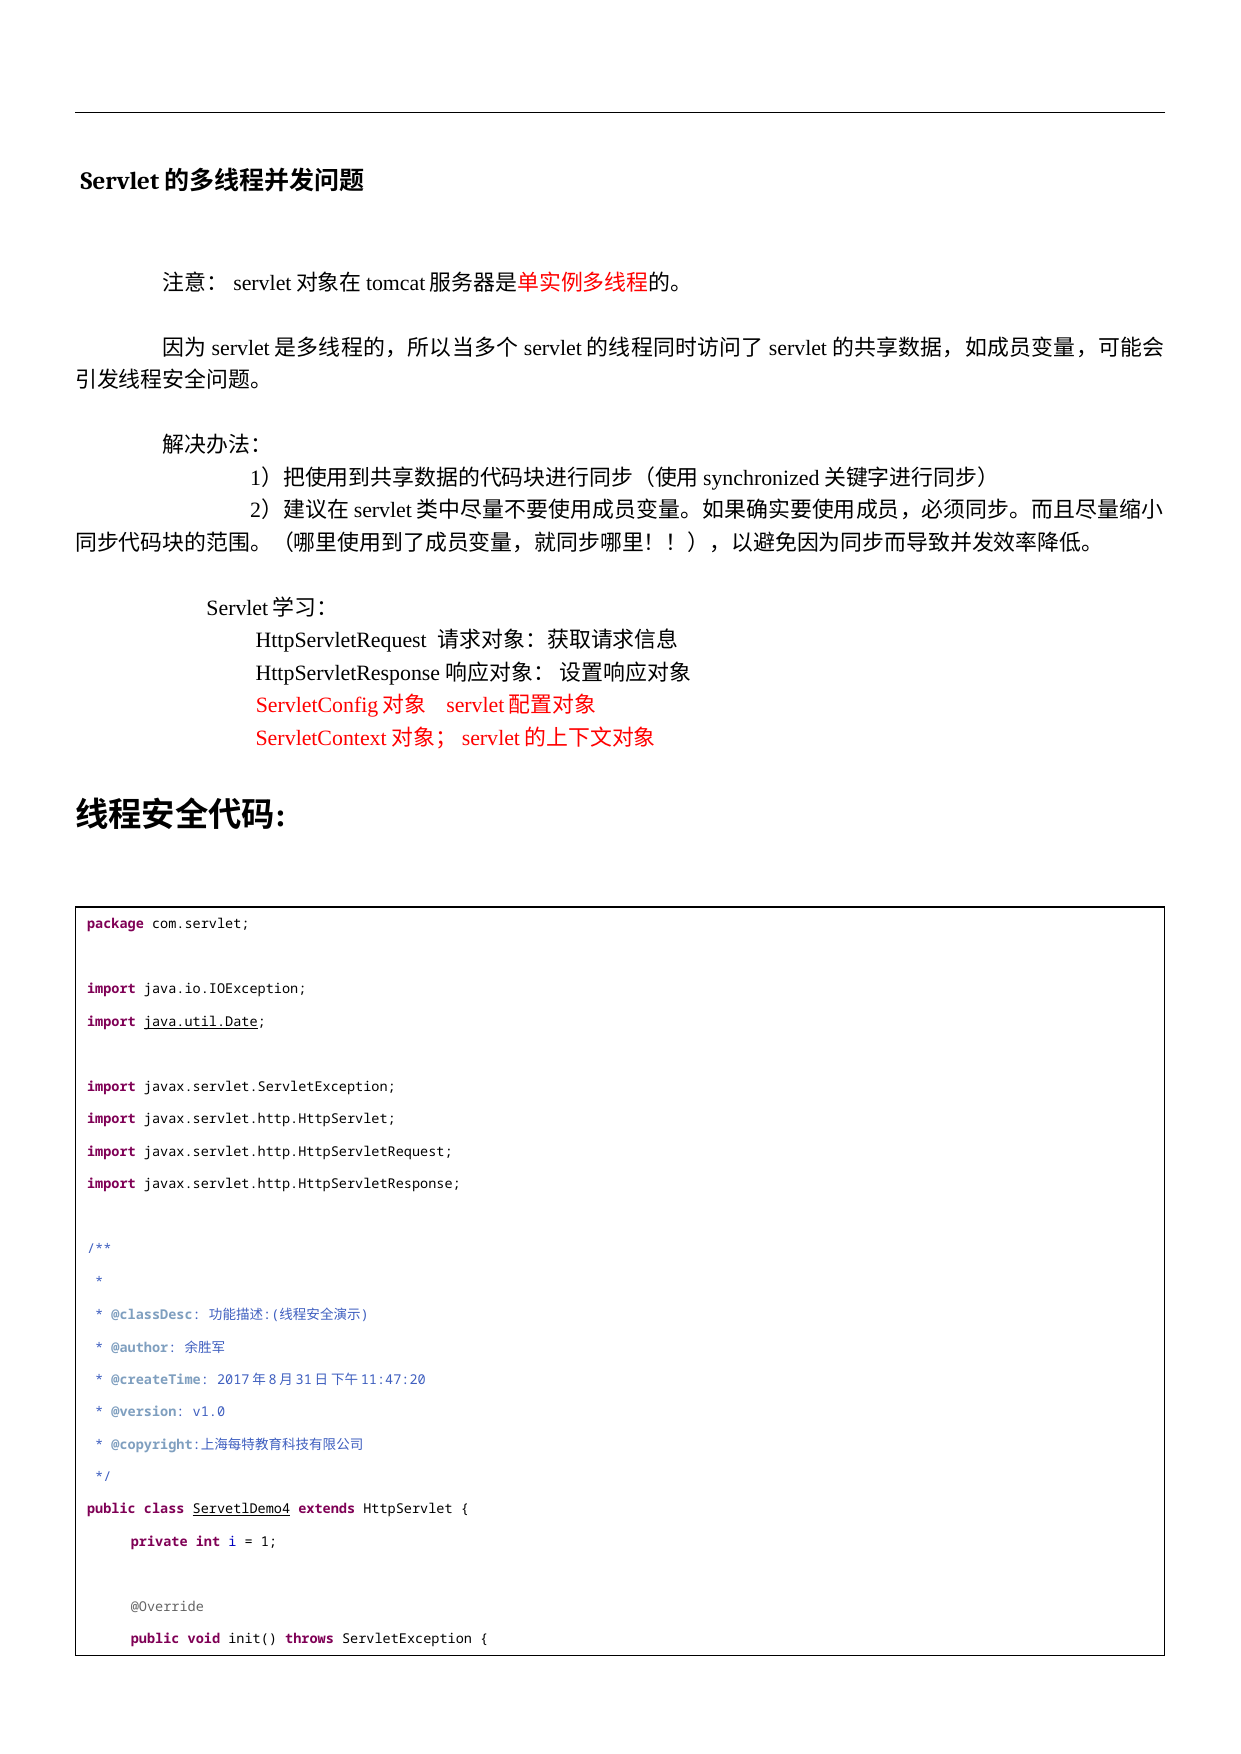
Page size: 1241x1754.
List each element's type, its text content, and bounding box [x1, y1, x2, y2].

subtitle 线程安全代码: [75, 779, 1165, 844]
text 注意： servlet对象在tomcat服务器是单实例多线程的。 [75, 264, 1165, 297]
text 解决办法： [75, 427, 1165, 459]
text HttpServletResponse 响应对象： 设置响应对象 [75, 654, 1165, 687]
text 因为servlet是多线程的，所以当多个servlet的线程同时访问了servlet的共享数据，如成员变量，可能会引发线程安全问题。 [75, 329, 1165, 394]
text HttpServletRequest 请求对象：获取请求信息 [75, 622, 1165, 654]
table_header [76, 908, 1164, 1655]
text Servlet学习： [75, 589, 1165, 622]
text ServletConfig对象 servlet配置对象 [75, 687, 1165, 719]
text 1）把使用到共享数据的代码块进行同步（使用synchronized关键字进行同步） [75, 459, 1165, 492]
text 2）建议在servlet类中尽量不要使用成员变量。如果确实要使用成员，必须同步。而且尽量缩小同步代码块的范围。（哪里使用到了成员变量，就同步哪里！！），以避免因为同步而导致并发效率降低。 [75, 492, 1165, 557]
subtitle Servlet的多线程并发问题 [75, 146, 1165, 211]
text ServletContext对象； servlet的上下文对象 [75, 719, 1165, 752]
